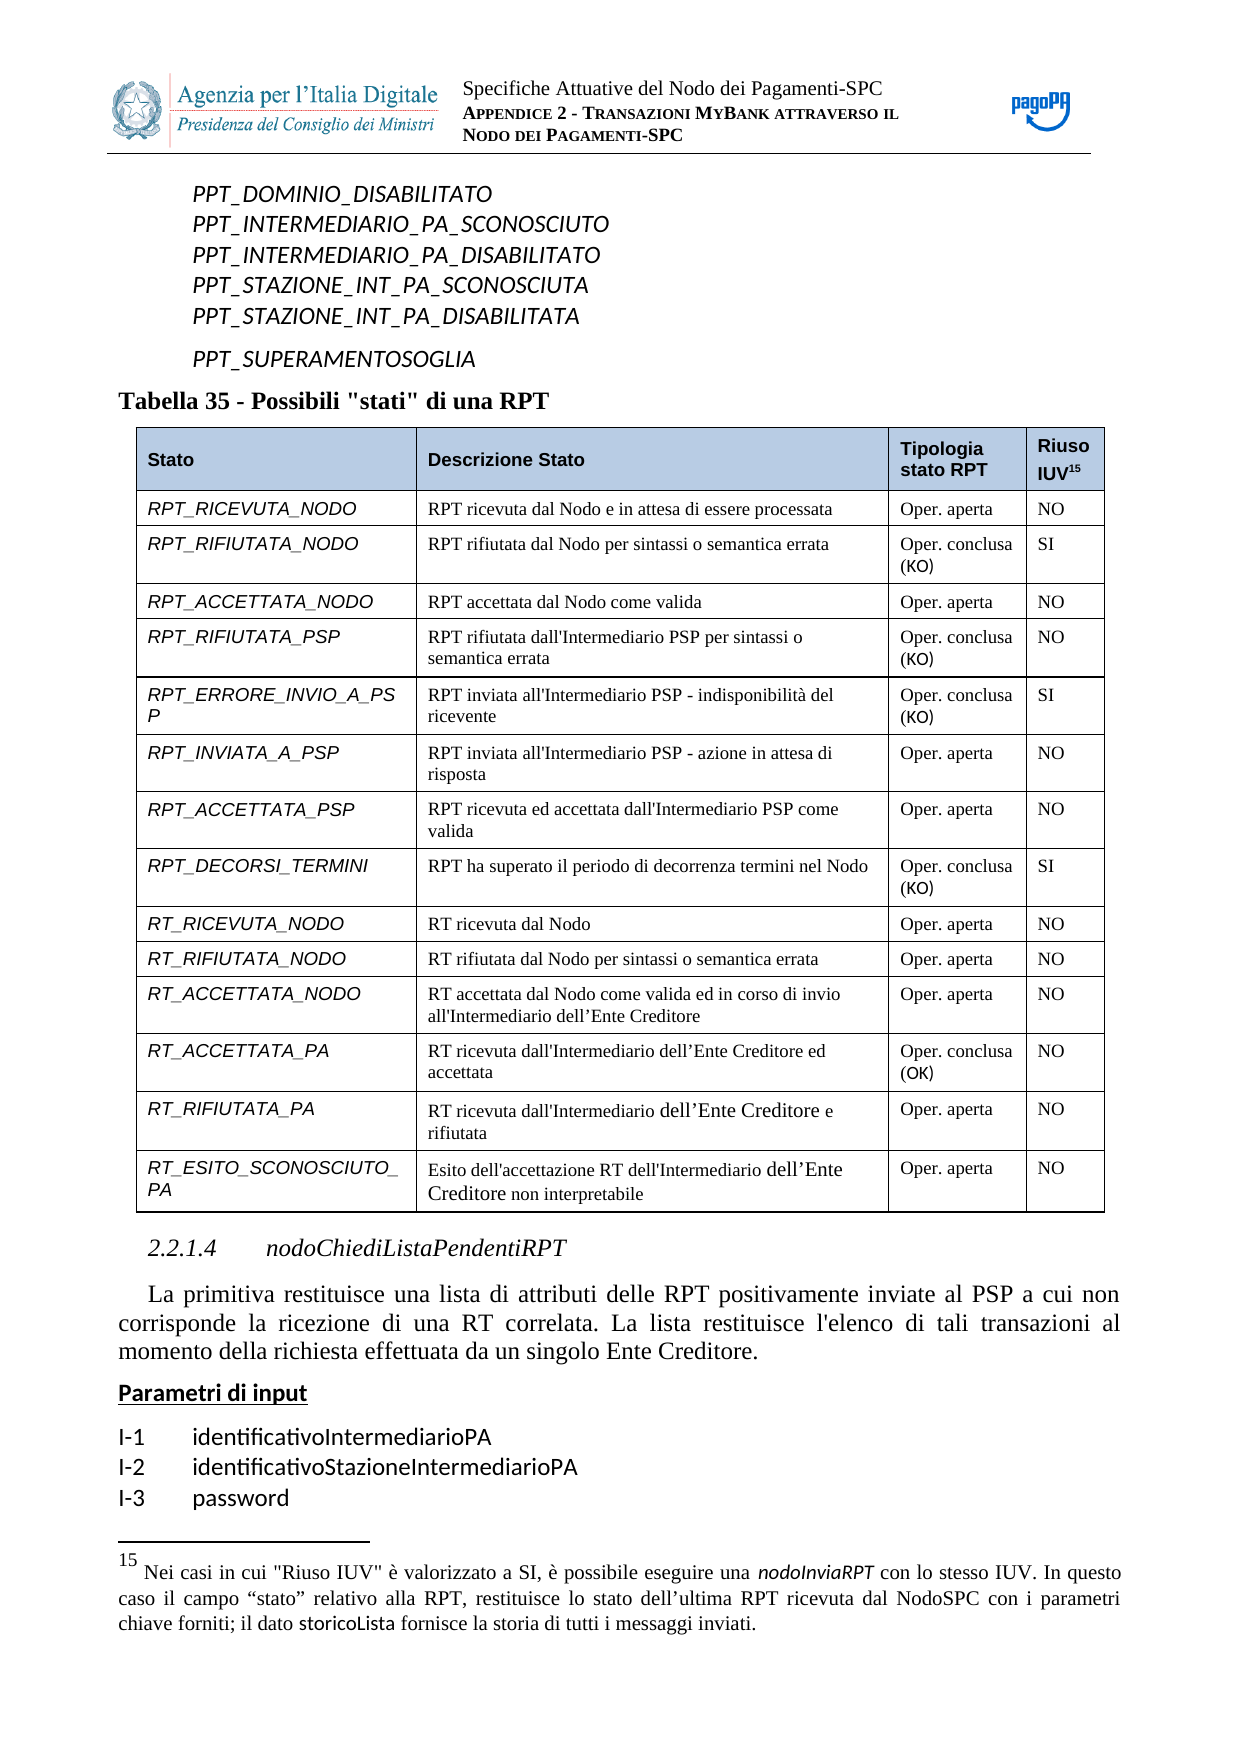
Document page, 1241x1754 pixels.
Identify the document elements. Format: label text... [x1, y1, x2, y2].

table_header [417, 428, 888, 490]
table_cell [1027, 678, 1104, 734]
text PPT_SUPERAMENTOSOGLIA [192, 343, 1122, 373]
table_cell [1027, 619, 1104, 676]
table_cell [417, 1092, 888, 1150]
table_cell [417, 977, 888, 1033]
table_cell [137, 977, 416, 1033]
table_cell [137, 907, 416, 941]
text PPT_INTERMEDIARIO_PA_SCONOSCIUTO [192, 208, 1122, 239]
list password [118, 1482, 1122, 1512]
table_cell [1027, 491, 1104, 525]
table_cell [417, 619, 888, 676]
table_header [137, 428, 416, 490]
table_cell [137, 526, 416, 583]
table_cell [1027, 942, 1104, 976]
text PPT_STAZIONE_INT_PA_DISABILITATA [192, 300, 1122, 330]
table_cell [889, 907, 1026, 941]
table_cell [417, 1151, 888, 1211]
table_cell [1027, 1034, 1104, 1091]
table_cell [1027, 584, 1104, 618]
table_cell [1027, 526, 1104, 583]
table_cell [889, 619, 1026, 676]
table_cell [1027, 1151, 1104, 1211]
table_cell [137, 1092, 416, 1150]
text PPT_DOMINIO_DISABILITATO [192, 178, 1122, 208]
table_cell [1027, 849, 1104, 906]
picture [1005, 85, 1080, 136]
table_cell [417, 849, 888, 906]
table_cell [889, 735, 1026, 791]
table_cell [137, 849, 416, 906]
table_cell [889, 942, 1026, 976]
text La primitiva restituisce una lista di attributi delle RPT positivamente inviate al PSP a cui non corrisponde la ricezione di una RT correlata. La lista restituisce l'elenco di tali transazioni al momento della richiesta effettuata da un singolo Ente Creditore. [118, 1279, 1122, 1365]
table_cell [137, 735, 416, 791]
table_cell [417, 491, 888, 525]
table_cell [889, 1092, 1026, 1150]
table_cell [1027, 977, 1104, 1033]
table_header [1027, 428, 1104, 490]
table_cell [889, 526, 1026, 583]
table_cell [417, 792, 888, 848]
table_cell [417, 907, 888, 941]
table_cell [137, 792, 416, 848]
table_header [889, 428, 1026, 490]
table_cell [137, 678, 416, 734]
text PPT_STAZIONE_INT_PA_SCONOSCIUTA [192, 269, 1122, 300]
list identificativoIntermediarioPA [118, 1421, 1122, 1451]
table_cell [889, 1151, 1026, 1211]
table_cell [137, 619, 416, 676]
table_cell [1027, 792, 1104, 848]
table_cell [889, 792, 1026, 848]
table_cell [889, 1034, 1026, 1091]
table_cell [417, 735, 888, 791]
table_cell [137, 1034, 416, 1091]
list identificativoStazioneIntermediarioPA [118, 1451, 1122, 1482]
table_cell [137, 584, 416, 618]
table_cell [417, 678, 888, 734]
text Tabella 35 - Possibili "stati" di una RPT [118, 386, 1122, 415]
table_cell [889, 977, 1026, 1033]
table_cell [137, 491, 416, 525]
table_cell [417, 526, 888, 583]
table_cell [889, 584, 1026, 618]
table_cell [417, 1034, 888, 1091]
text Parametri di input [118, 1378, 1122, 1408]
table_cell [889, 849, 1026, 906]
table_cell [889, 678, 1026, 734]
text nodoChiediListaPendentiRPT [148, 1233, 1122, 1262]
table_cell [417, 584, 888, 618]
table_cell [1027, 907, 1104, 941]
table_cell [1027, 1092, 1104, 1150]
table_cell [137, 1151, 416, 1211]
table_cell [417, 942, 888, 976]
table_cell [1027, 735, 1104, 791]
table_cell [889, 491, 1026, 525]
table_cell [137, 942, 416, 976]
text PPT_INTERMEDIARIO_PA_DISABILITATO [192, 239, 1122, 269]
